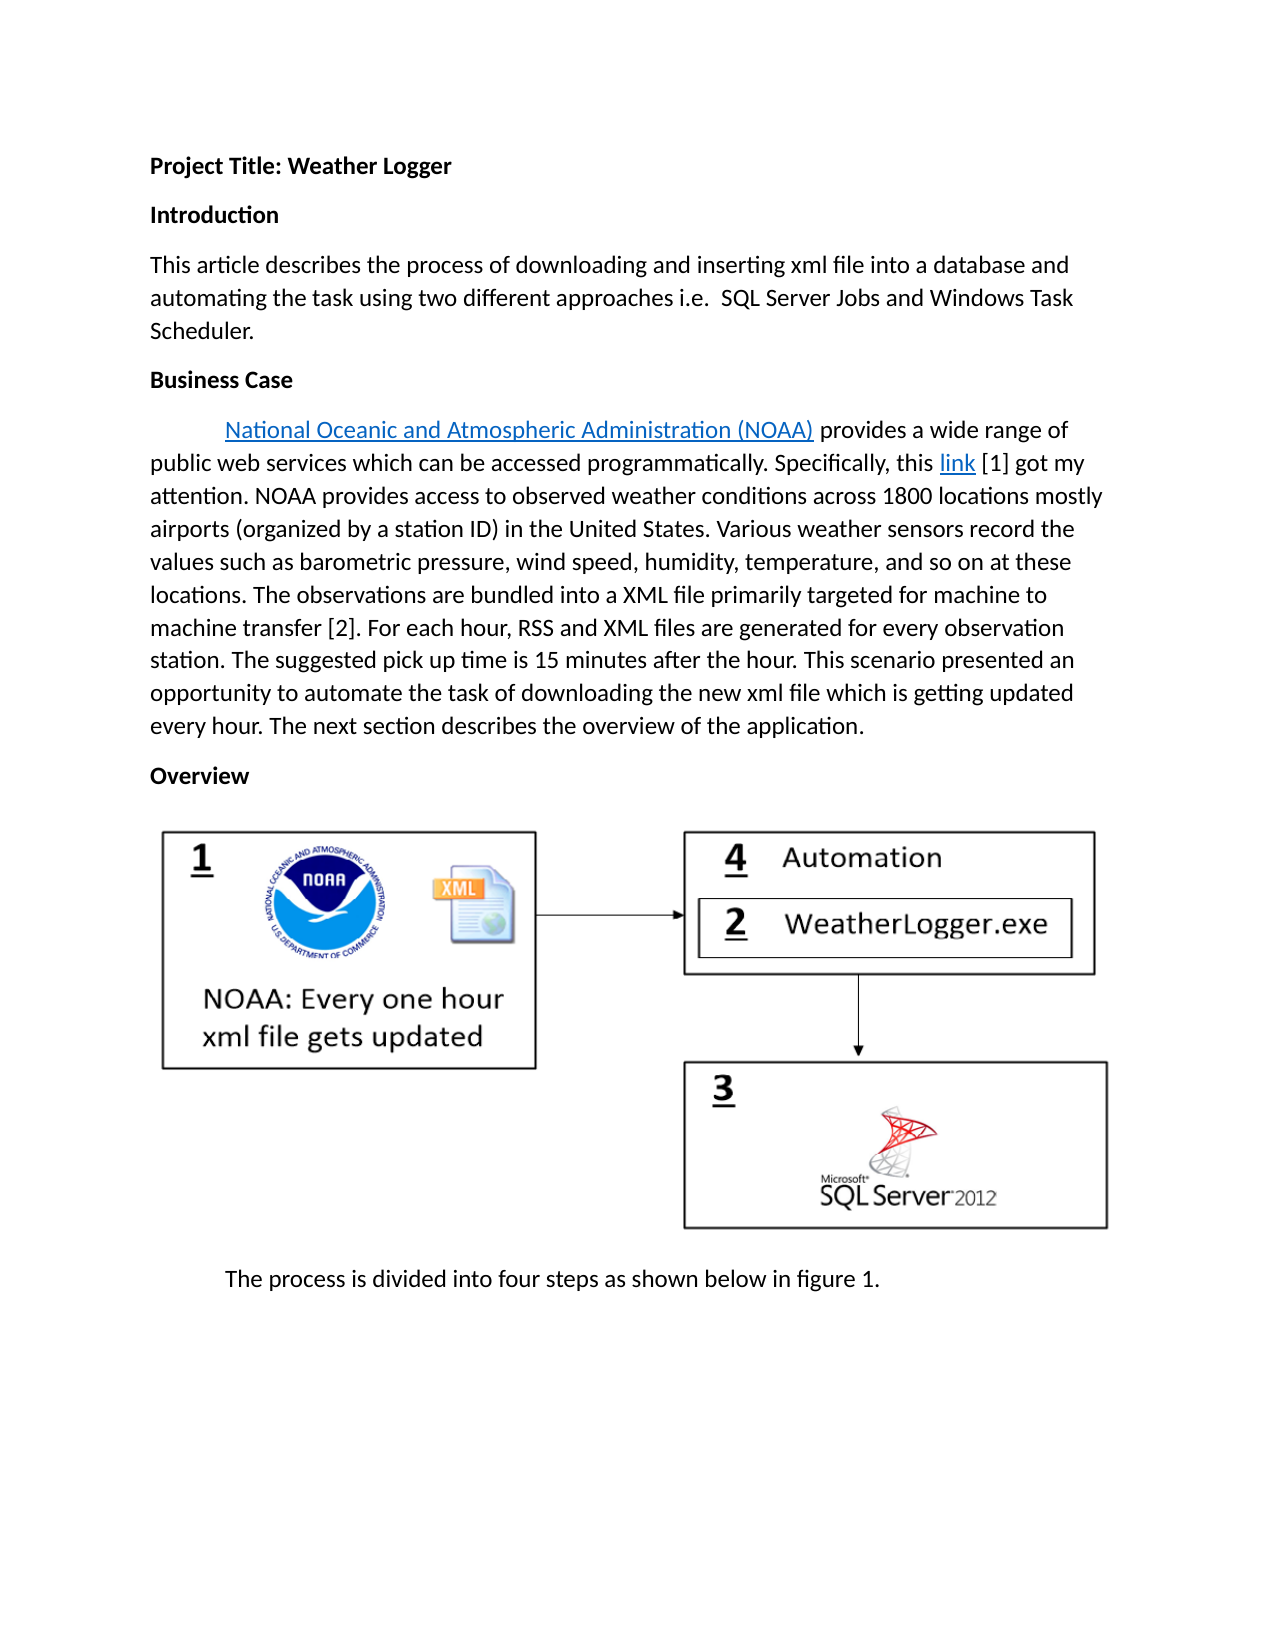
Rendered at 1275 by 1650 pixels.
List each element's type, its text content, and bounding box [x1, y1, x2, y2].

text This article describes the process of downloading and inserting xml file into a database and automating the task using two different approaches i.e. SQL Server Jobs and Windows Task Scheduler. [150, 249, 1125, 346]
text The process is divided into four steps as shown below in figure 1. [150, 1242, 1125, 1294]
text National Oceanic and Atmospheric Administration (NOAA) provides a wide range of public web services which can be accessed programmatically. Specifically, this link [1] got my attention. NOAA provides access to observed weather conditions across 1800 locations mostly airports (organized by a station ID) in the United States. Various weather sensors record the values such as barometric pressure, wind speed, humidity, temperature, and so on at these locations. The observations are bundled into a XML file primarily targeted for machine to machine transfer [2]. For each hour, RSS and XML files are generated for every observation station. The suggested pick up time is 15 minutes after the hour. This scenario presented an opportunity to automate the task of downloading the new xml file which is getting updated every hour. The next section describes the overview of the application. [150, 414, 1125, 741]
text Introduction [150, 199, 1125, 230]
picture [150, 810, 1125, 1242]
text Business Case [150, 364, 1125, 395]
text Overview [150, 760, 1125, 791]
text Project Title: Weather Logger [150, 150, 1125, 181]
